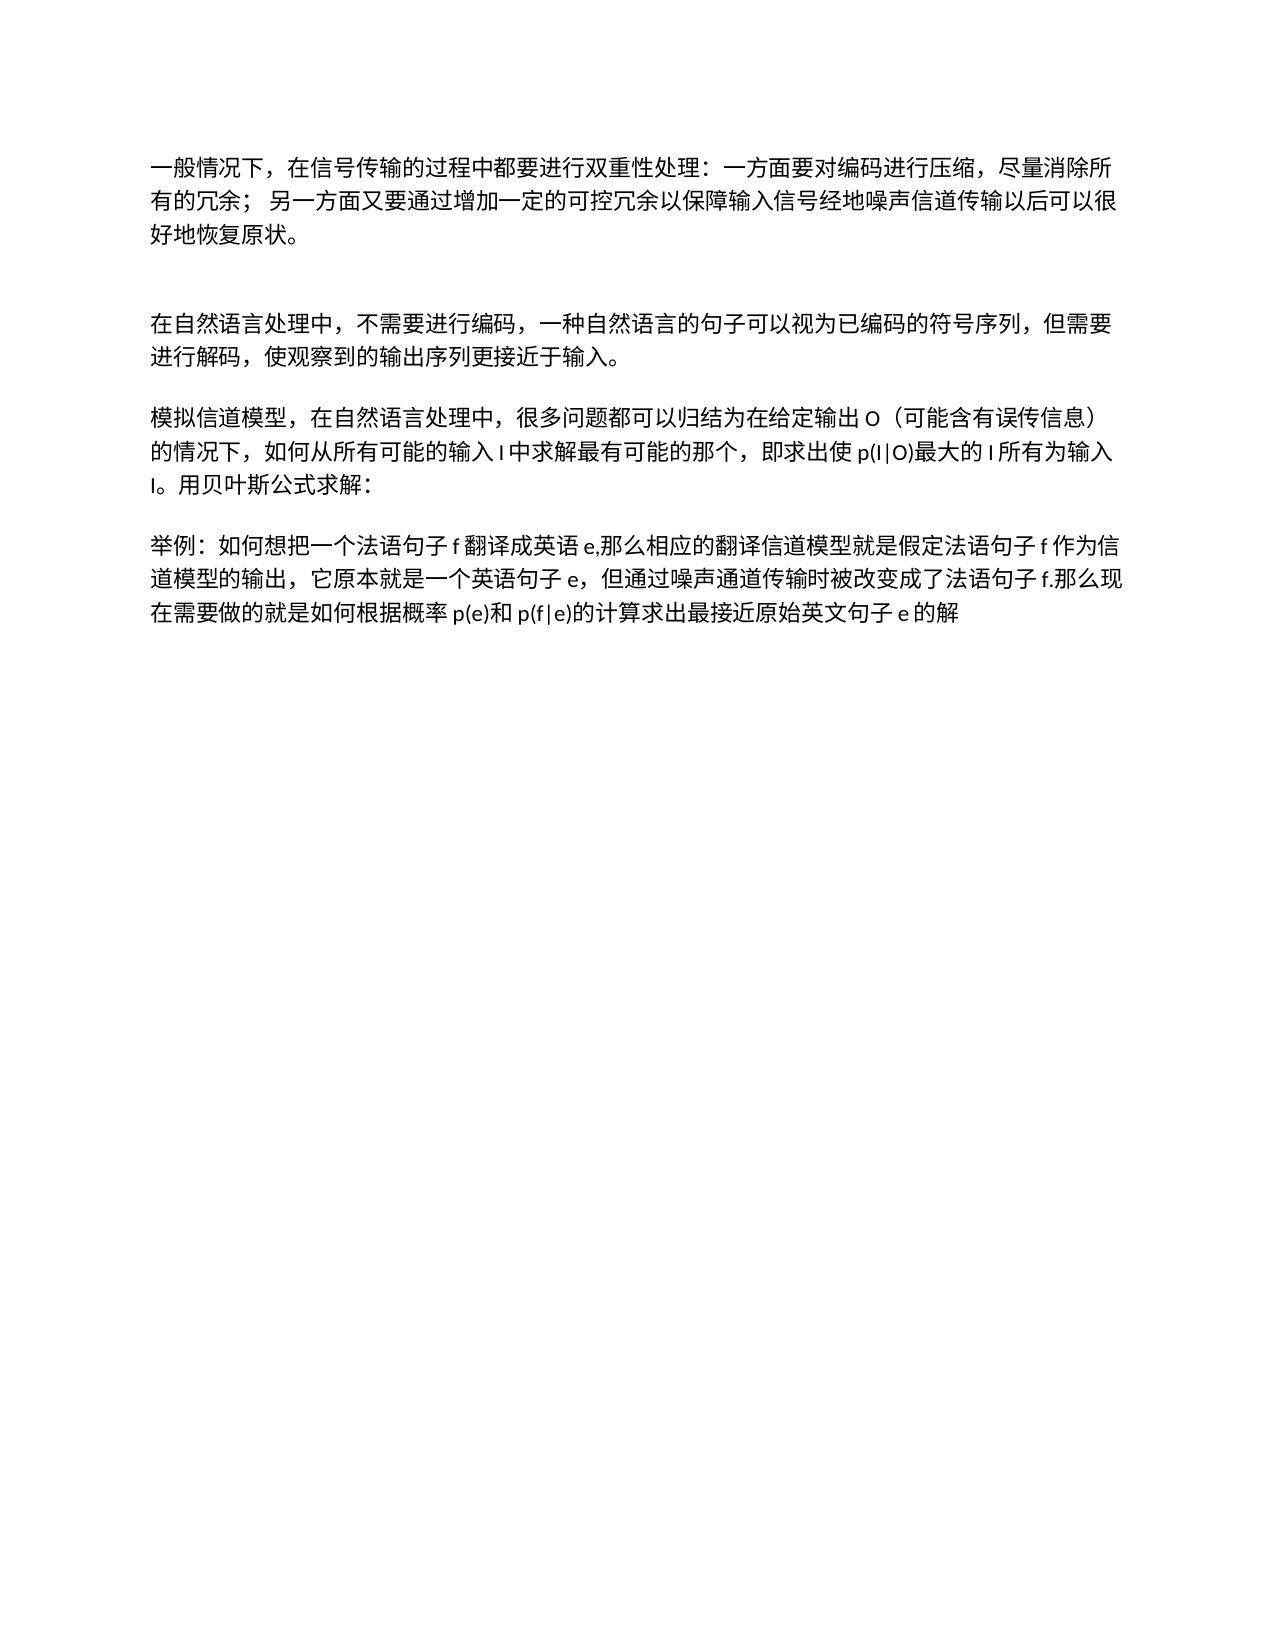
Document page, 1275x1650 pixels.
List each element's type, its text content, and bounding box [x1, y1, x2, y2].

text 模拟信道模型，在自然语言处理中，很多问题都可以归结为在给定输出O（可能含有误传信息）的情况下，如何从所有可能的输入I中求解最有可能的那个，即求出使p(I|O)最大的I所有为输入I。用贝叶斯公式求解： [150, 400, 1125, 500]
text 一般情况下，在信号传输的过程中都要进行双重性处理：一方面要对编码进行压缩，尽量消除所有的冗余； 另一方面又要通过增加一定的可控冗余以保障输入信号经地噪声信道传输以后可以很好地恢复原状。 [150, 150, 1125, 250]
text 举例：如何想把一个法语句子f翻译成英语e,那么相应的翻译信道模型就是假定法语句子f作为信道模型的输出，它原本就是一个英语句子e，但通过噪声通道传输时被改变成了法语句子f.那么现在需要做的就是如何根据概率p(e)和p(f|e)的计算求出最接近原始英文句子e的解 [150, 528, 1125, 628]
text 在自然语言处理中，不需要进行编码，一种自然语言的句子可以视为已编码的符号序列，但需要进行解码，使观察到的输出序列更接近于输入。 [150, 306, 1125, 372]
